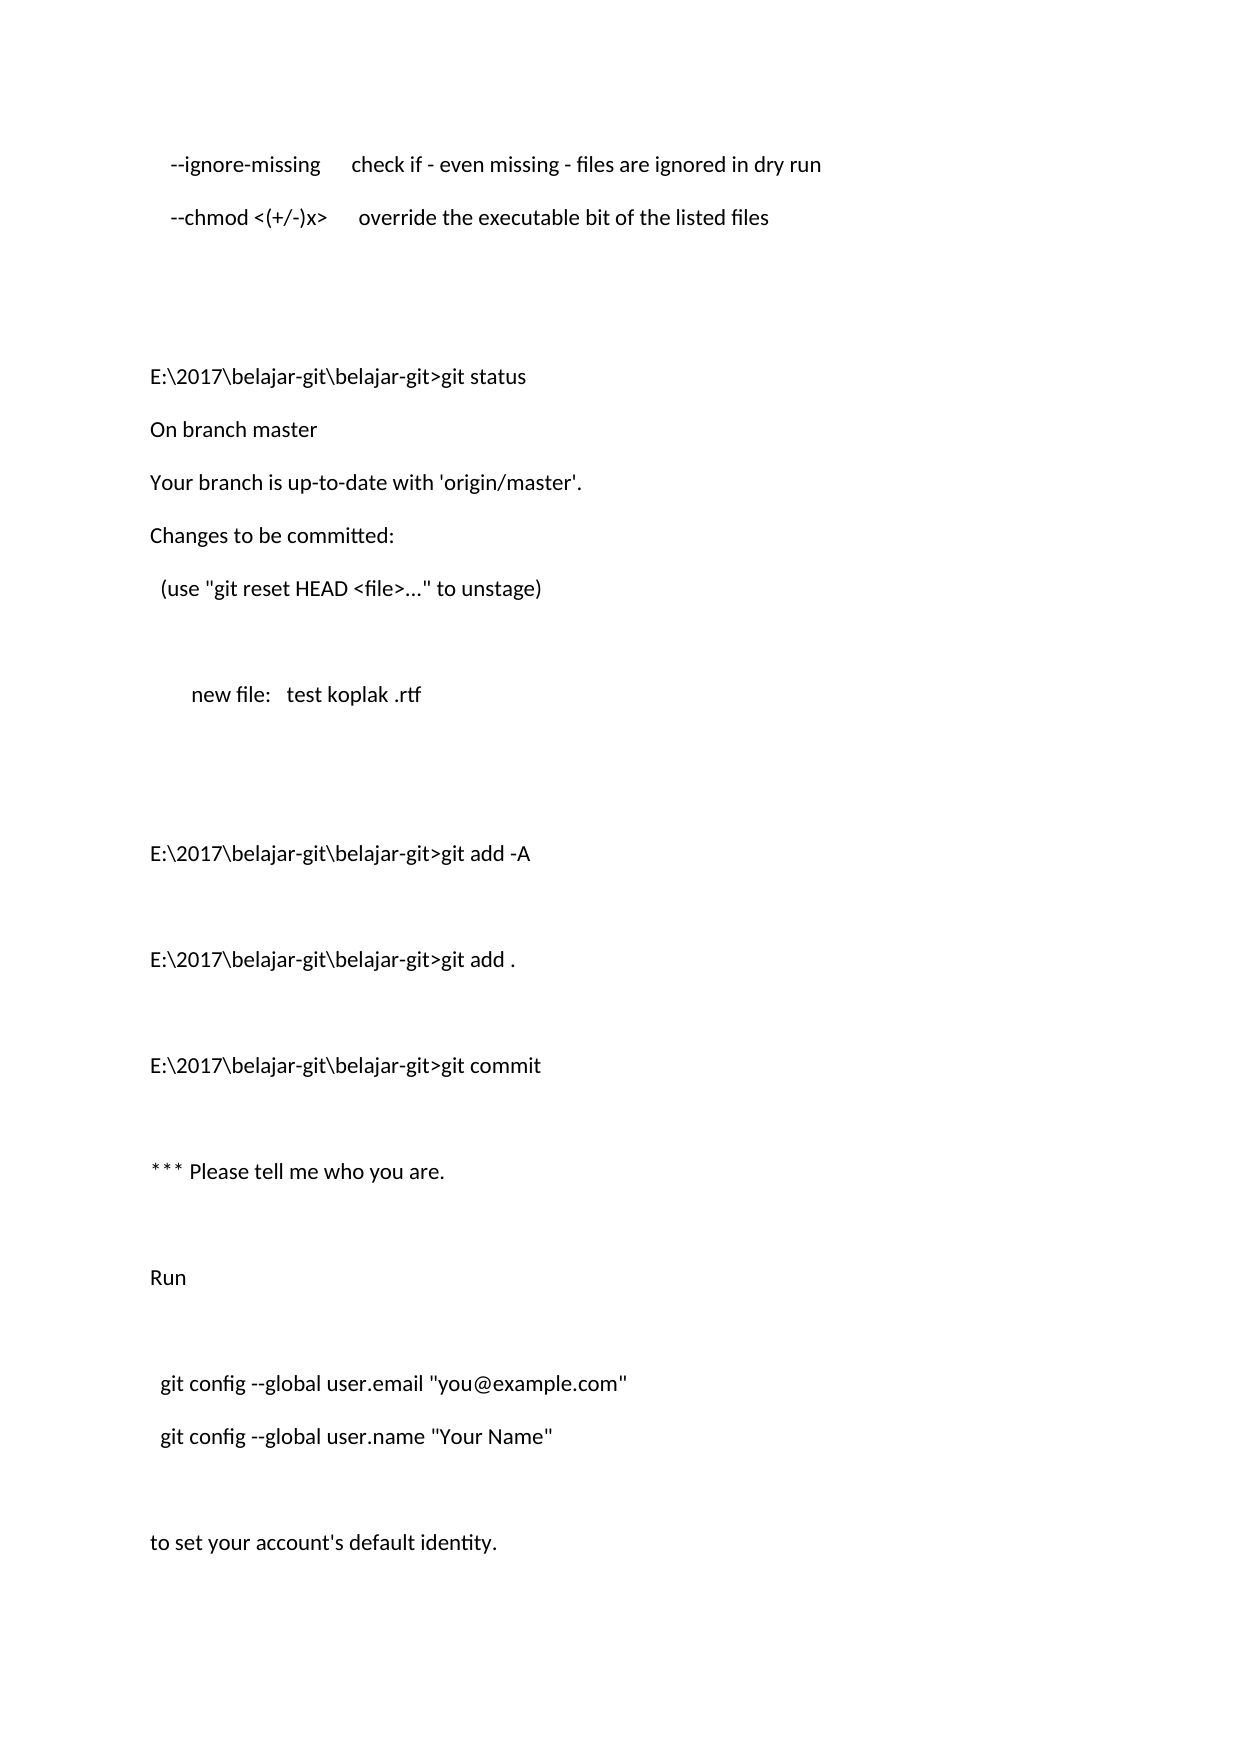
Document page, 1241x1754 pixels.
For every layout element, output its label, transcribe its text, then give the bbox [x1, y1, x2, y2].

text --ignore-missing check if - even missing - files are ignored in dry run [150, 150, 1090, 178]
text E:\2017\belajar-git\belajar-git>git add -A [150, 839, 1090, 867]
text Run [150, 1263, 1090, 1291]
text Changes to be committed: [150, 521, 1090, 549]
text E:\2017\belajar-git\belajar-git>git commit [150, 1051, 1090, 1079]
text E:\2017\belajar-git\belajar-git>git add . [150, 945, 1090, 973]
text new file: test koplak .rtf [150, 680, 1090, 708]
text (use "git reset HEAD <file>..." to unstage) [150, 574, 1090, 602]
text E:\2017\belajar-git\belajar-git>git status [150, 362, 1090, 390]
text Your branch is up-to-date with 'origin/master'. [150, 468, 1090, 496]
text to set your account's default identity. [150, 1528, 1090, 1557]
text git config --global user.email "you@example.com" [150, 1369, 1090, 1397]
text On branch master [150, 415, 1090, 443]
text *** Please tell me who you are. [150, 1157, 1090, 1185]
text git config --global user.name "Your Name" [150, 1422, 1090, 1451]
text --chmod <(+/-)x> override the executable bit of the listed files [150, 203, 1090, 231]
